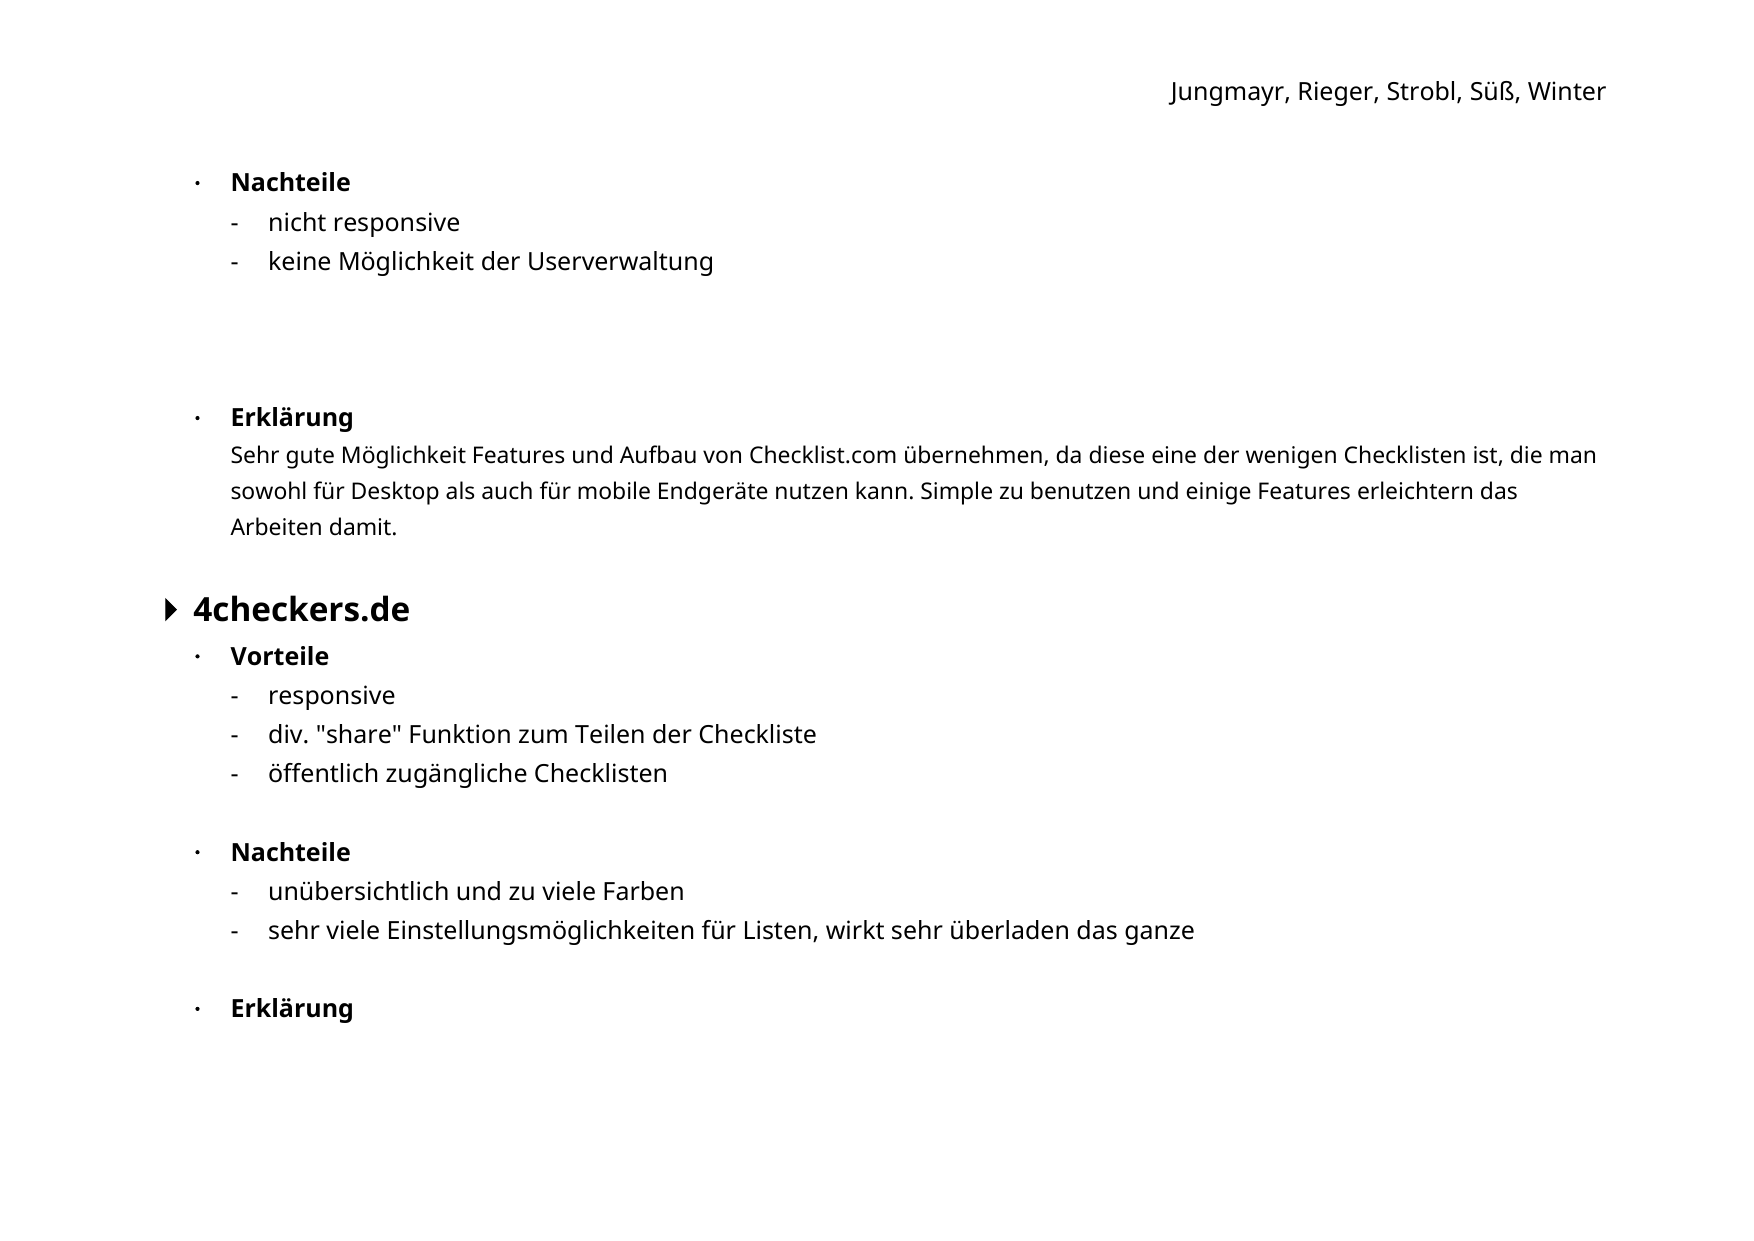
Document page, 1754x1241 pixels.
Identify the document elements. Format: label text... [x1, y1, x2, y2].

list sehr viele Einstellungsmöglichkeiten für Listen, wirkt sehr überladen das ganze [230, 912, 1606, 947]
list Erklärung [193, 400, 1606, 434]
list Erklärung [193, 991, 1606, 1025]
list Vorteile [193, 638, 1606, 672]
list responsive [230, 677, 1606, 712]
list Nachteile [193, 834, 1606, 868]
list 4checkers.de [156, 586, 1606, 632]
list div. "share" Funktion zum Teilen der Checkliste [230, 717, 1606, 751]
list keine Möglichkeit der Userverwaltung [230, 243, 1606, 277]
list Nachteile [193, 165, 1606, 199]
list öffentlich zugängliche Checklisten [230, 756, 1606, 790]
list Sehr gute Möglichkeit Features und Aufbau von Checklist.com übernehmen, da diese eine der wenigen Checklisten ist, die man sowohl für Desktop als auch für mobile Endgeräte nutzen kann. Simple zu benutzen und einige Features erleichtern das Arbeiten damit. [230, 439, 1606, 542]
list nicht responsive [230, 204, 1606, 238]
list unübersichtlich und zu viele Farben [230, 873, 1606, 907]
